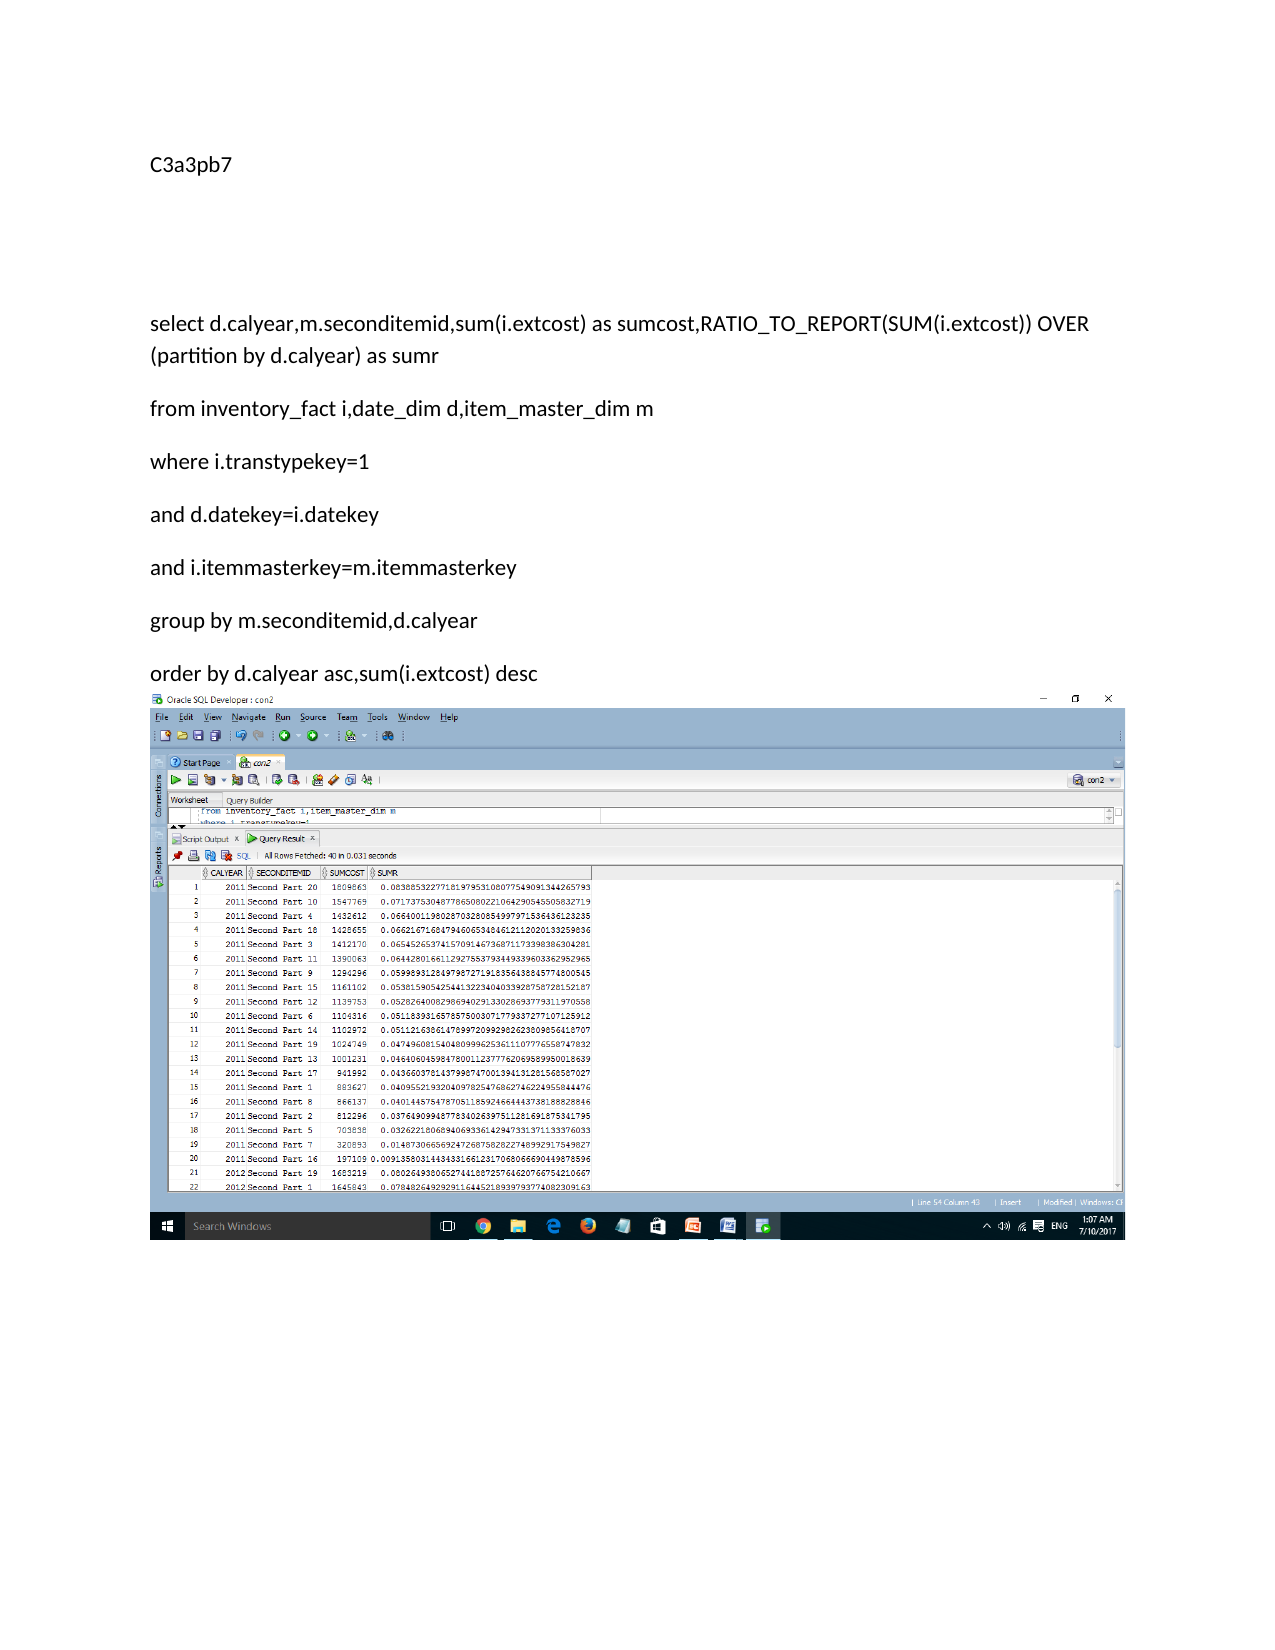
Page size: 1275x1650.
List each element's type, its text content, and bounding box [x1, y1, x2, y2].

text select d.calyear,m.seconditemid,sum(i.extcost) as sumcost,RATIO_TO_REPORT(SUM(i.extcost)) OVER (partition by d.calyear) as sumr [150, 309, 1125, 369]
text and d.datekey=i.datekey [150, 500, 1125, 528]
picture [150, 691, 1125, 1240]
text group by m.seconditemid,d.calyear [150, 606, 1125, 634]
text from inventory_fact i,date_dim d,item_master_dim m [150, 394, 1125, 422]
text where i.transtypekey=1 [150, 447, 1125, 475]
text order by d.calyear asc,sum(i.extcost) desc [150, 659, 1125, 691]
text and i.itemmasterkey=m.itemmasterkey [150, 553, 1125, 581]
text C3a3pb7 [150, 150, 1125, 178]
